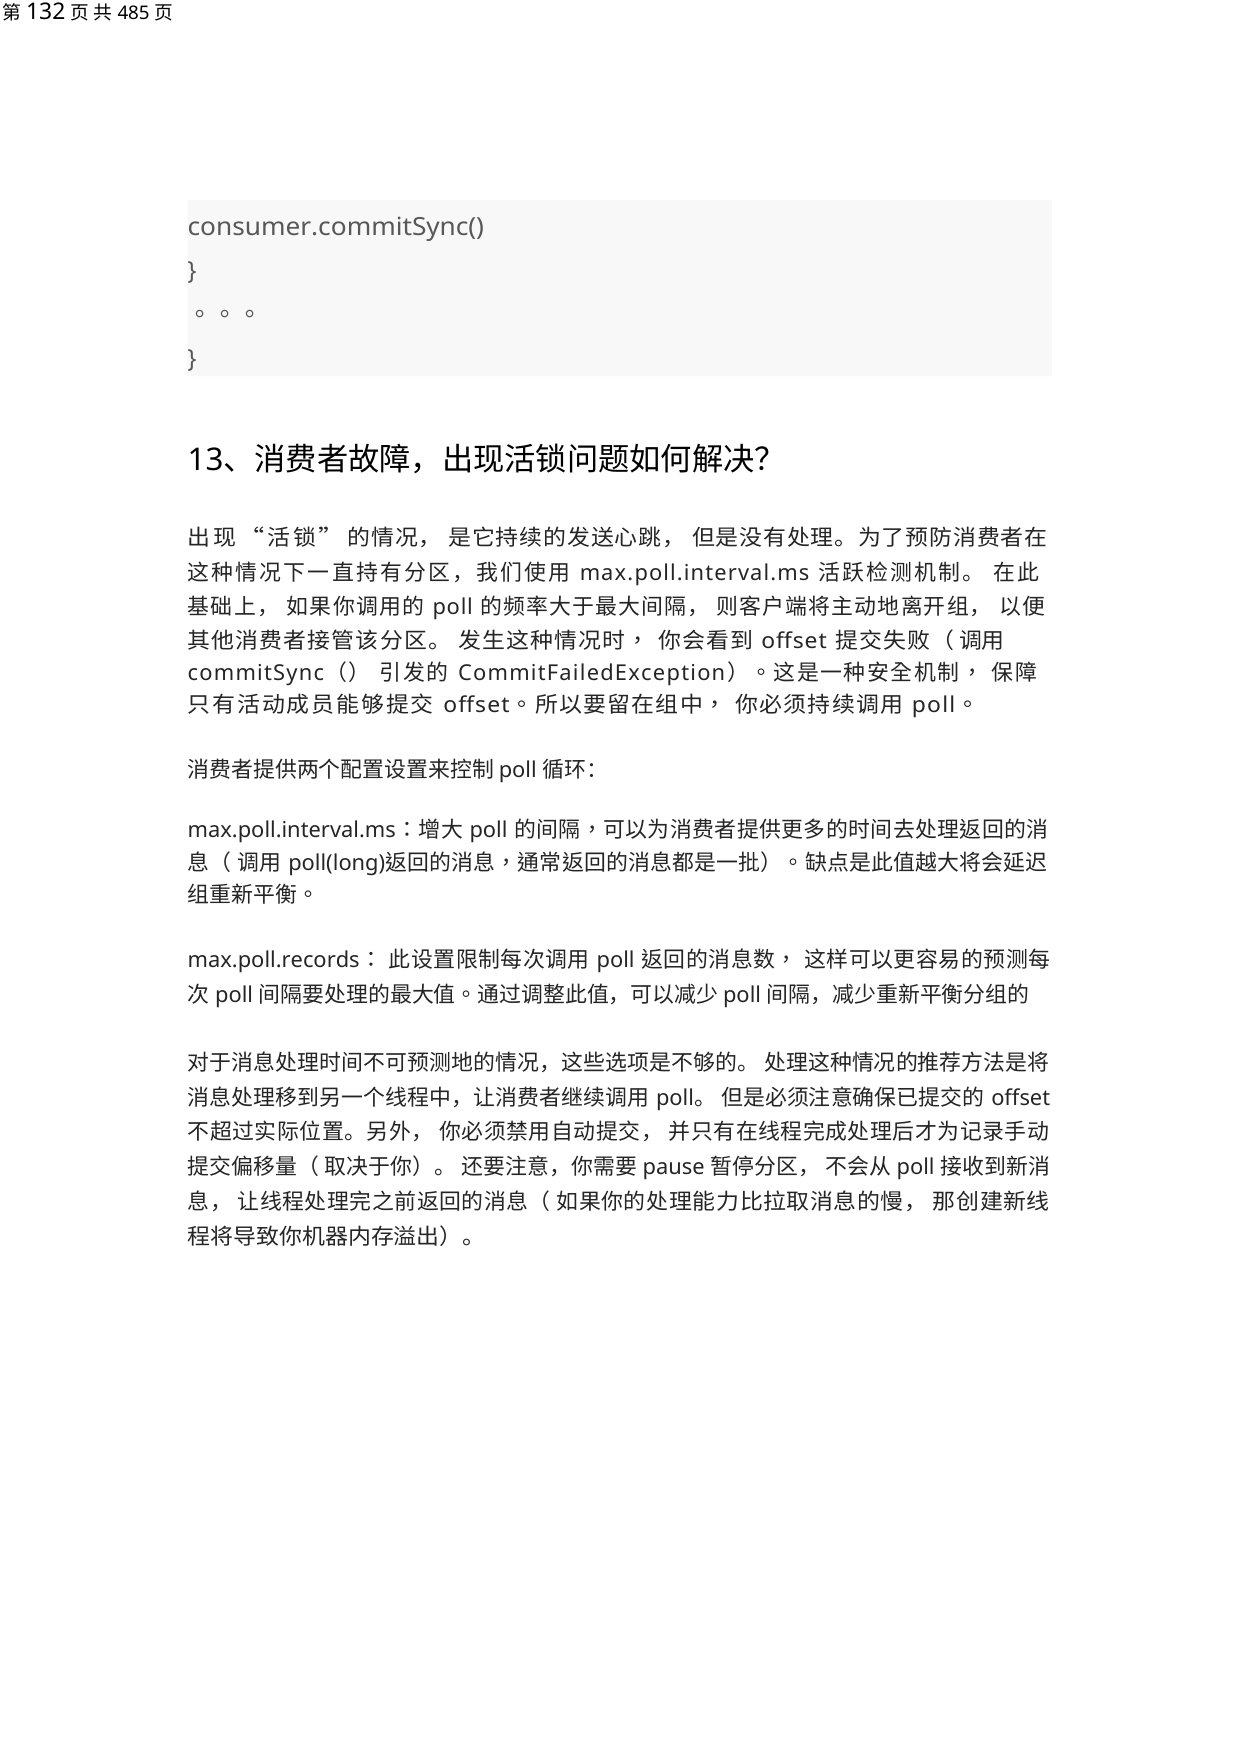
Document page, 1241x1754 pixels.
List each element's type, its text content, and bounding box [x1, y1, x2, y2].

text 消费者提供两个配置设置来控制 poll 循环： [187, 752, 1101, 784]
text 出现“ 活锁” 的情况， 是它持续的发送心跳， 但是没有处理。为了预防消费者在这种情况下一直持有分区，我们使用 max.poll.interval.ms 活跃检测机制。 在此基础上， 如果你调用的 poll 的频率大于最大间隔， 则客户端将主动地离开组， 以便其他消费者接管该分区。 发生这种情况时， 你会看到 offset 提交失败（ 调用commitSync（） 引发的 CommitFailedException）。这是一种安全机制， 保障只有活动成员能够提交 offset。所以要留在组中， 你必须持续调用 poll。 [187, 520, 1050, 719]
text max.poll.records： 此设置限制每次调用 poll 返回的消息数， 这样可以更容易的预测每次 poll 间隔要处理的最大值。通过调整此值，可以减少 poll 间隔，减少重新平衡分组的 [187, 944, 1050, 1009]
text max.poll.interval.ms：增大 poll 的间隔，可以为消费者提供更多的时间去处理返回的消息（ 调用 poll(long)返回的消息，通常返回的消息都是一批）。缺点是此值越大将会延迟组重新平衡。 [187, 814, 1050, 909]
text 对于消息处理时间不可预测地的情况，这些选项是不够的。 处理这种情况的推荐方法是将消息处理移到另一个线程中，让消费者继续调用 poll。 但是必须注意确保已提交的 offset 不超过实际位置。另外， 你必须禁用自动提交， 并只有在线程完成处理后才为记录手动提交偏移量（ 取决于你）。 还要注意，你需要 pause 暂停分区， 不会从 poll 接收到新消息， 让线程处理完之前返回的消息（ 如果你的处理能力比拉取消息的慢， 那创建新线程将导致你机器内存溢出）。 [187, 1045, 1050, 1251]
subtitle 13、消费者故障，出现活锁问题如何解决？ [187, 419, 1101, 483]
